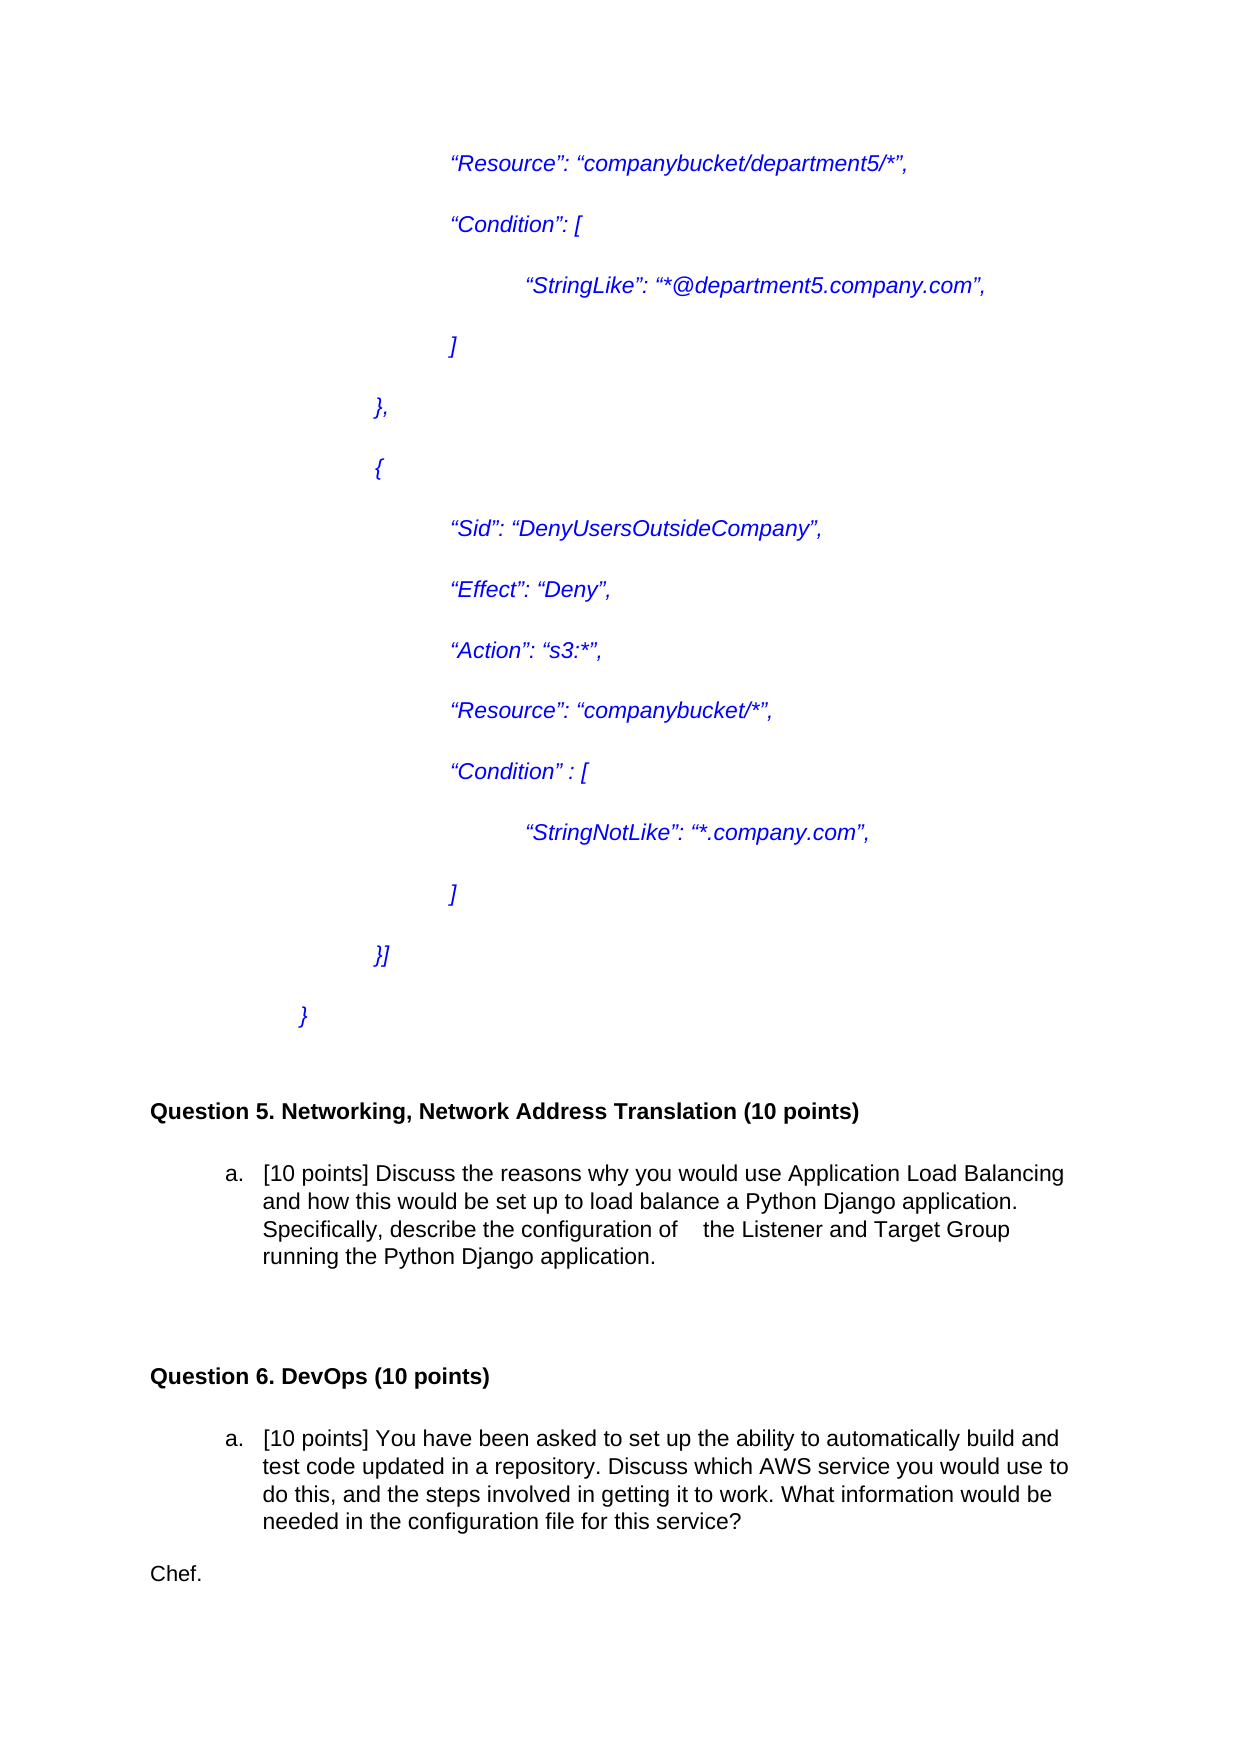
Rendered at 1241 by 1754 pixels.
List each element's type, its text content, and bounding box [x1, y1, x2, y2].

text { [300, 454, 1090, 481]
text ] [300, 880, 1090, 906]
text “Condition” : [ [300, 758, 1090, 785]
text “Condition”: [ [300, 211, 1090, 237]
text ] [300, 332, 1090, 359]
text a. [10 points] Discuss the reasons why you would use Application Load Balancing and how this would be set up to load balance a Python Django application. Specifically, describe the configuration of the Listener and Target Group running the Python Django application. [225, 1160, 1082, 1269]
text Chef. [150, 1561, 1090, 1586]
text }] [300, 941, 1090, 967]
text “StringLike”: “*@department5.company.com”, [300, 272, 1090, 298]
text “Resource”: “companybucket/*”, [300, 697, 1090, 724]
text Question 5. Networking, Network Address Translation (10 points) [150, 1098, 1090, 1124]
text “Resource”: “companybucket/department5/*”, [300, 150, 1090, 176]
text }, [300, 393, 1090, 420]
text “StringNotLike”: “*.company.com”, [300, 819, 1090, 846]
text a. [10 points] You have been asked to set up the ability to automatically build and test code updated in a repository. Discuss which AWS service you would use to do this, and the steps involved in getting it to work. What information would be needed in the configuration file for this service? [225, 1425, 1088, 1534]
text Question 6. DevOps (10 points) [150, 1363, 1090, 1389]
text “Action”: “s3:*”, [300, 637, 1090, 663]
text } [225, 1002, 1090, 1028]
text “Sid”: “DenyUsersOutsideCompany”, [300, 515, 1090, 541]
text “Effect”: “Deny”, [300, 576, 1090, 602]
